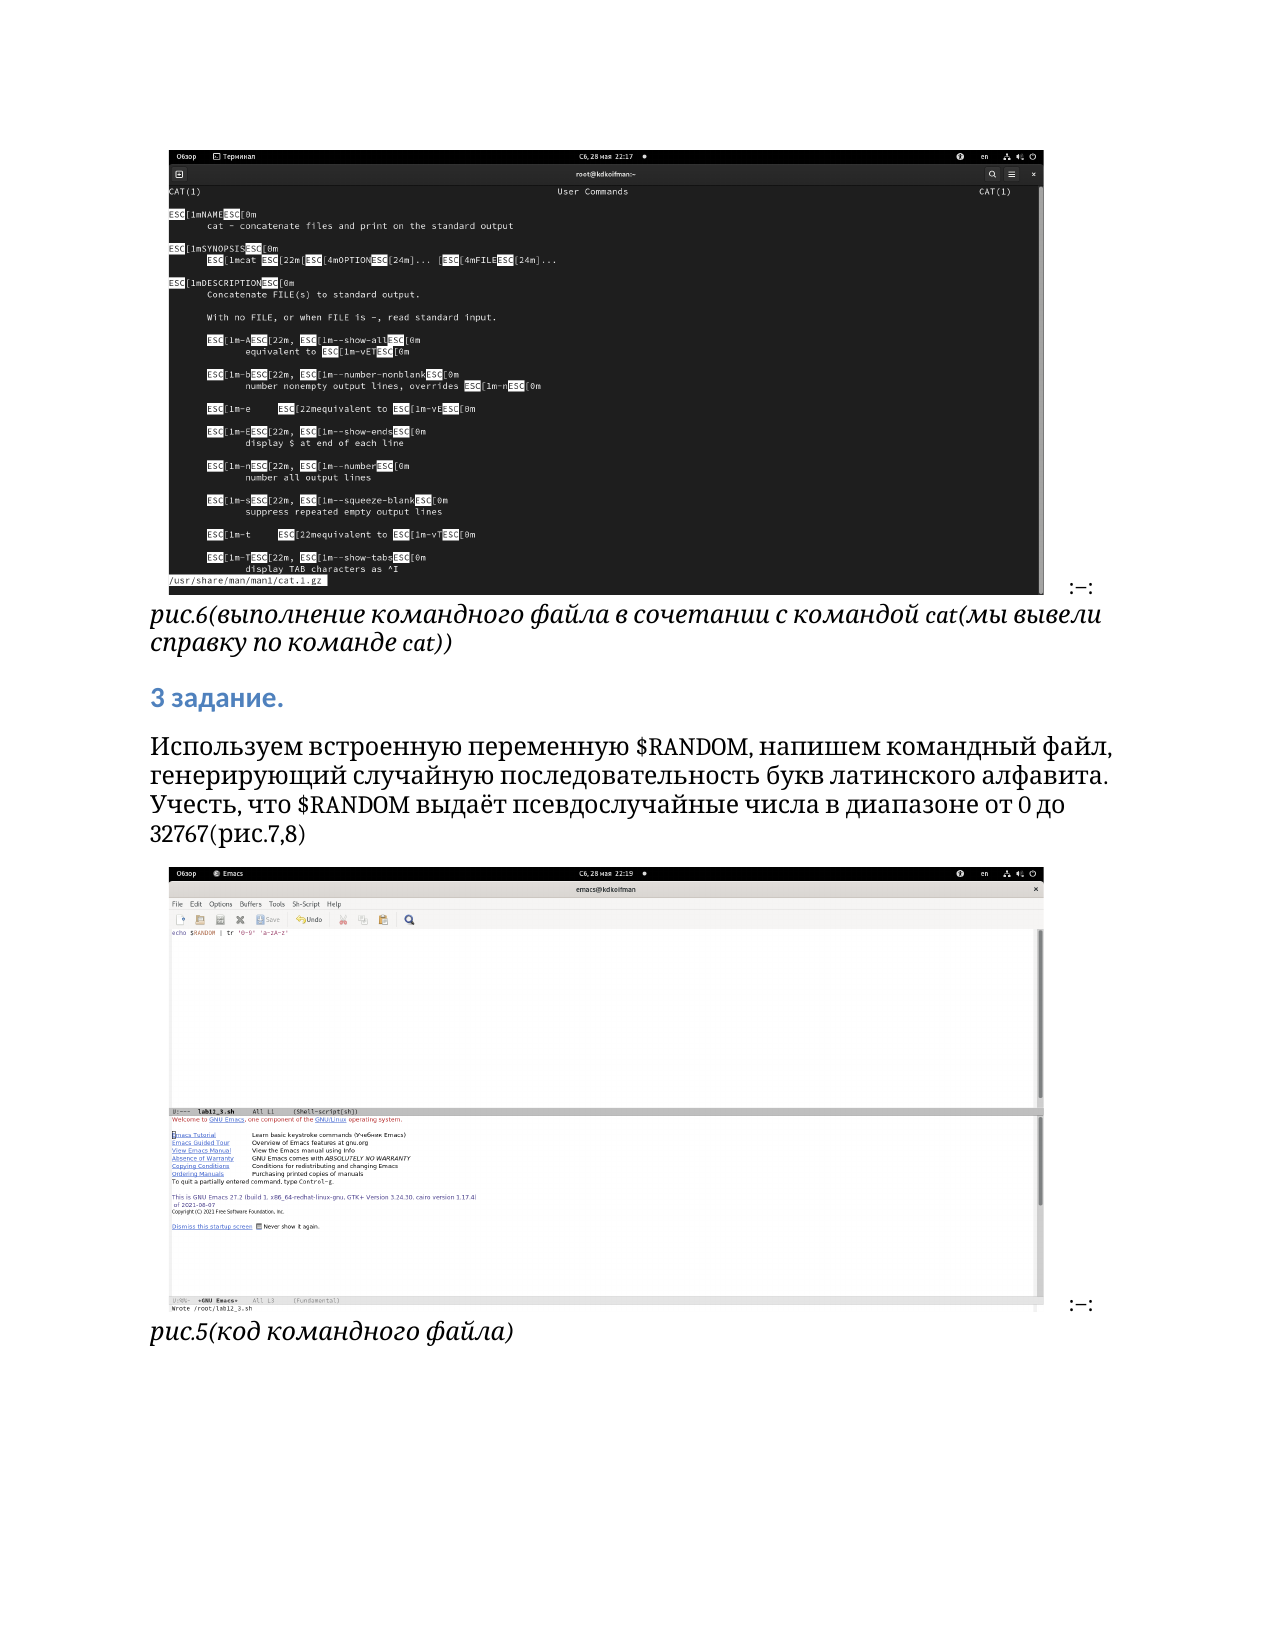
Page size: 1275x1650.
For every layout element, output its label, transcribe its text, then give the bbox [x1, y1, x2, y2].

picture [168, 867, 1044, 1312]
text Используем встроенную переменную $RANDOM, напишем командный файл, генерирующий случайную последовательность букв латинского алфавита. Учесть, что $RANDOM выдаёт псевдослучайные числа в диапазоне от 0 до 32767(рис.7,8) [150, 733, 1125, 848]
subtitle 3 задание. [150, 679, 1125, 714]
picture [168, 150, 1044, 595]
